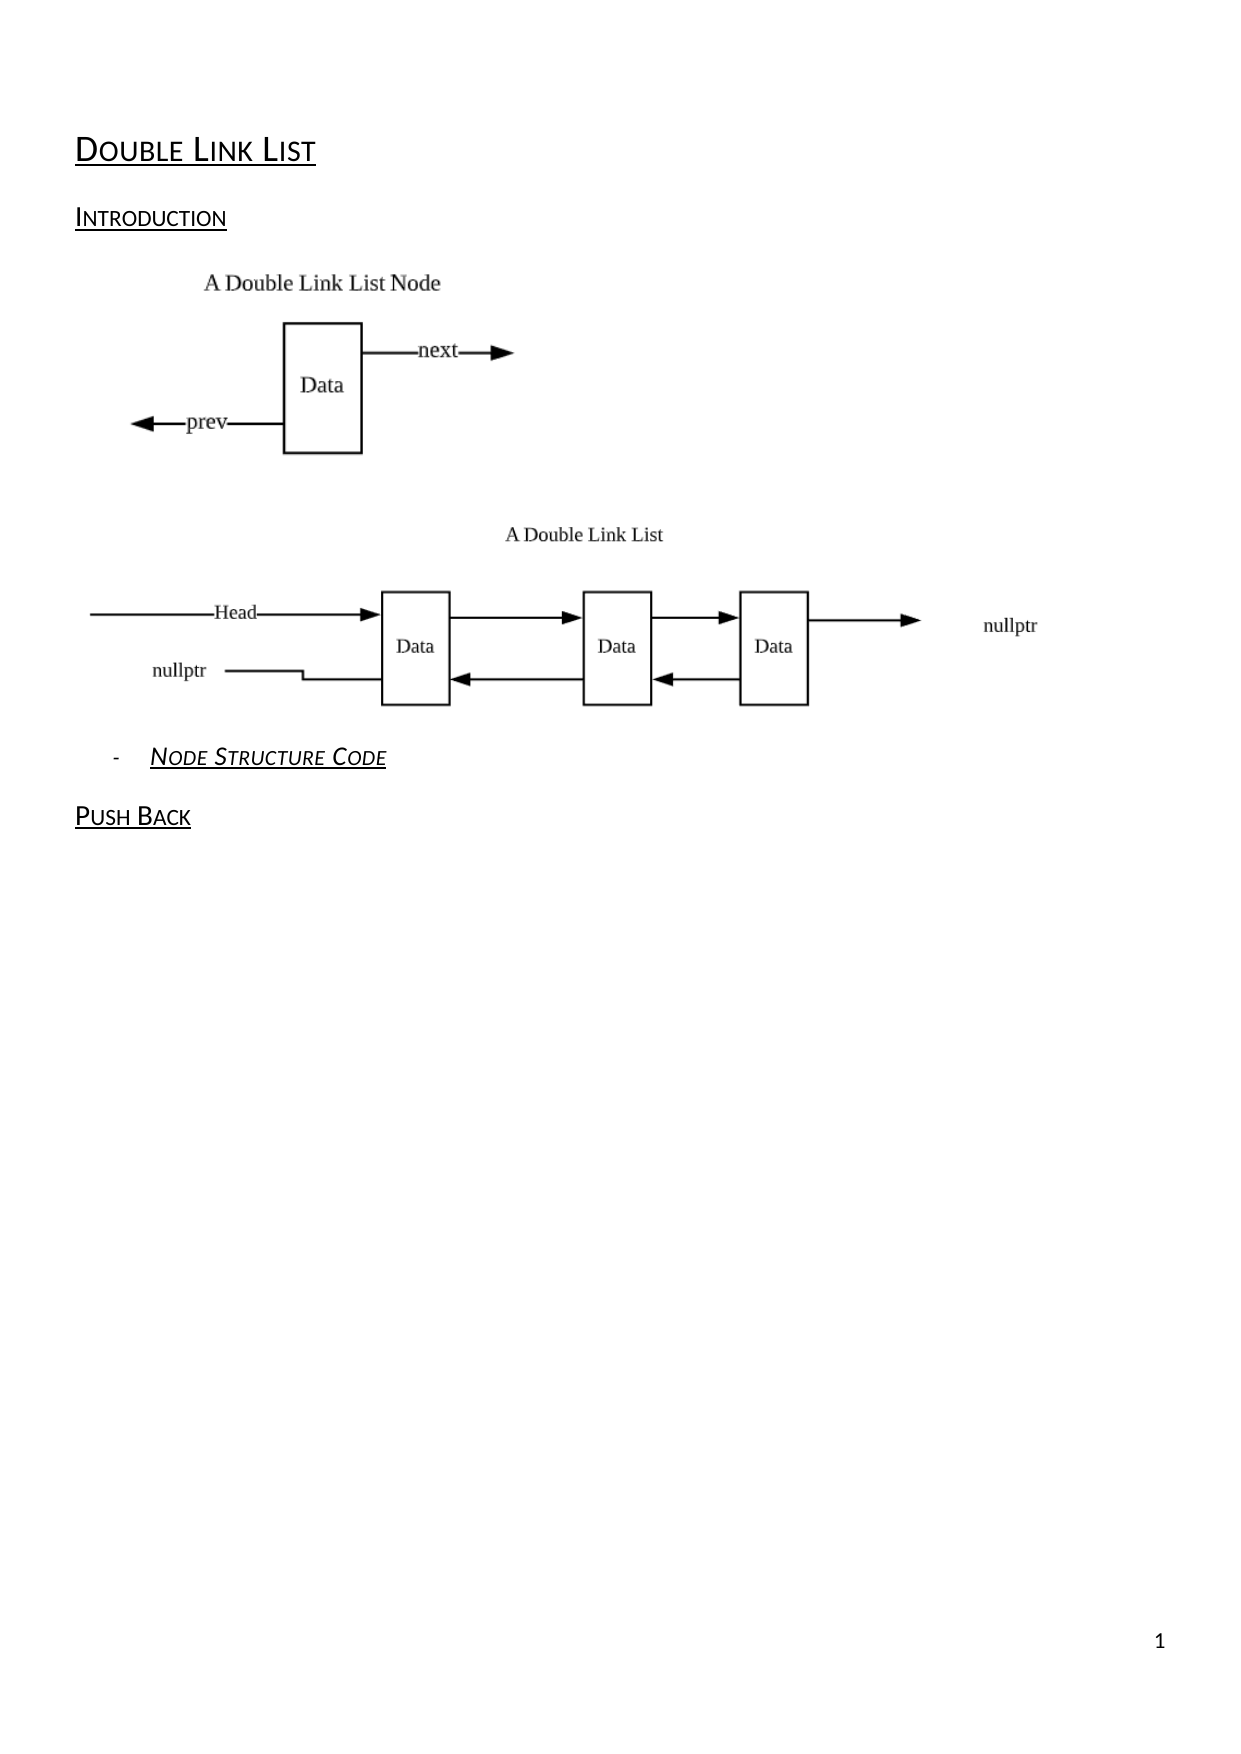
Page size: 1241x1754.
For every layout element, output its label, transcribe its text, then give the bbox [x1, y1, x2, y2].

picture [75, 238, 532, 478]
subtitle Double Link List [75, 125, 1165, 171]
subtitle Push Back [75, 797, 1165, 832]
subtitle Node Structure Code [112, 739, 1165, 772]
picture [75, 502, 1050, 714]
subtitle Introduction [75, 198, 1165, 234]
